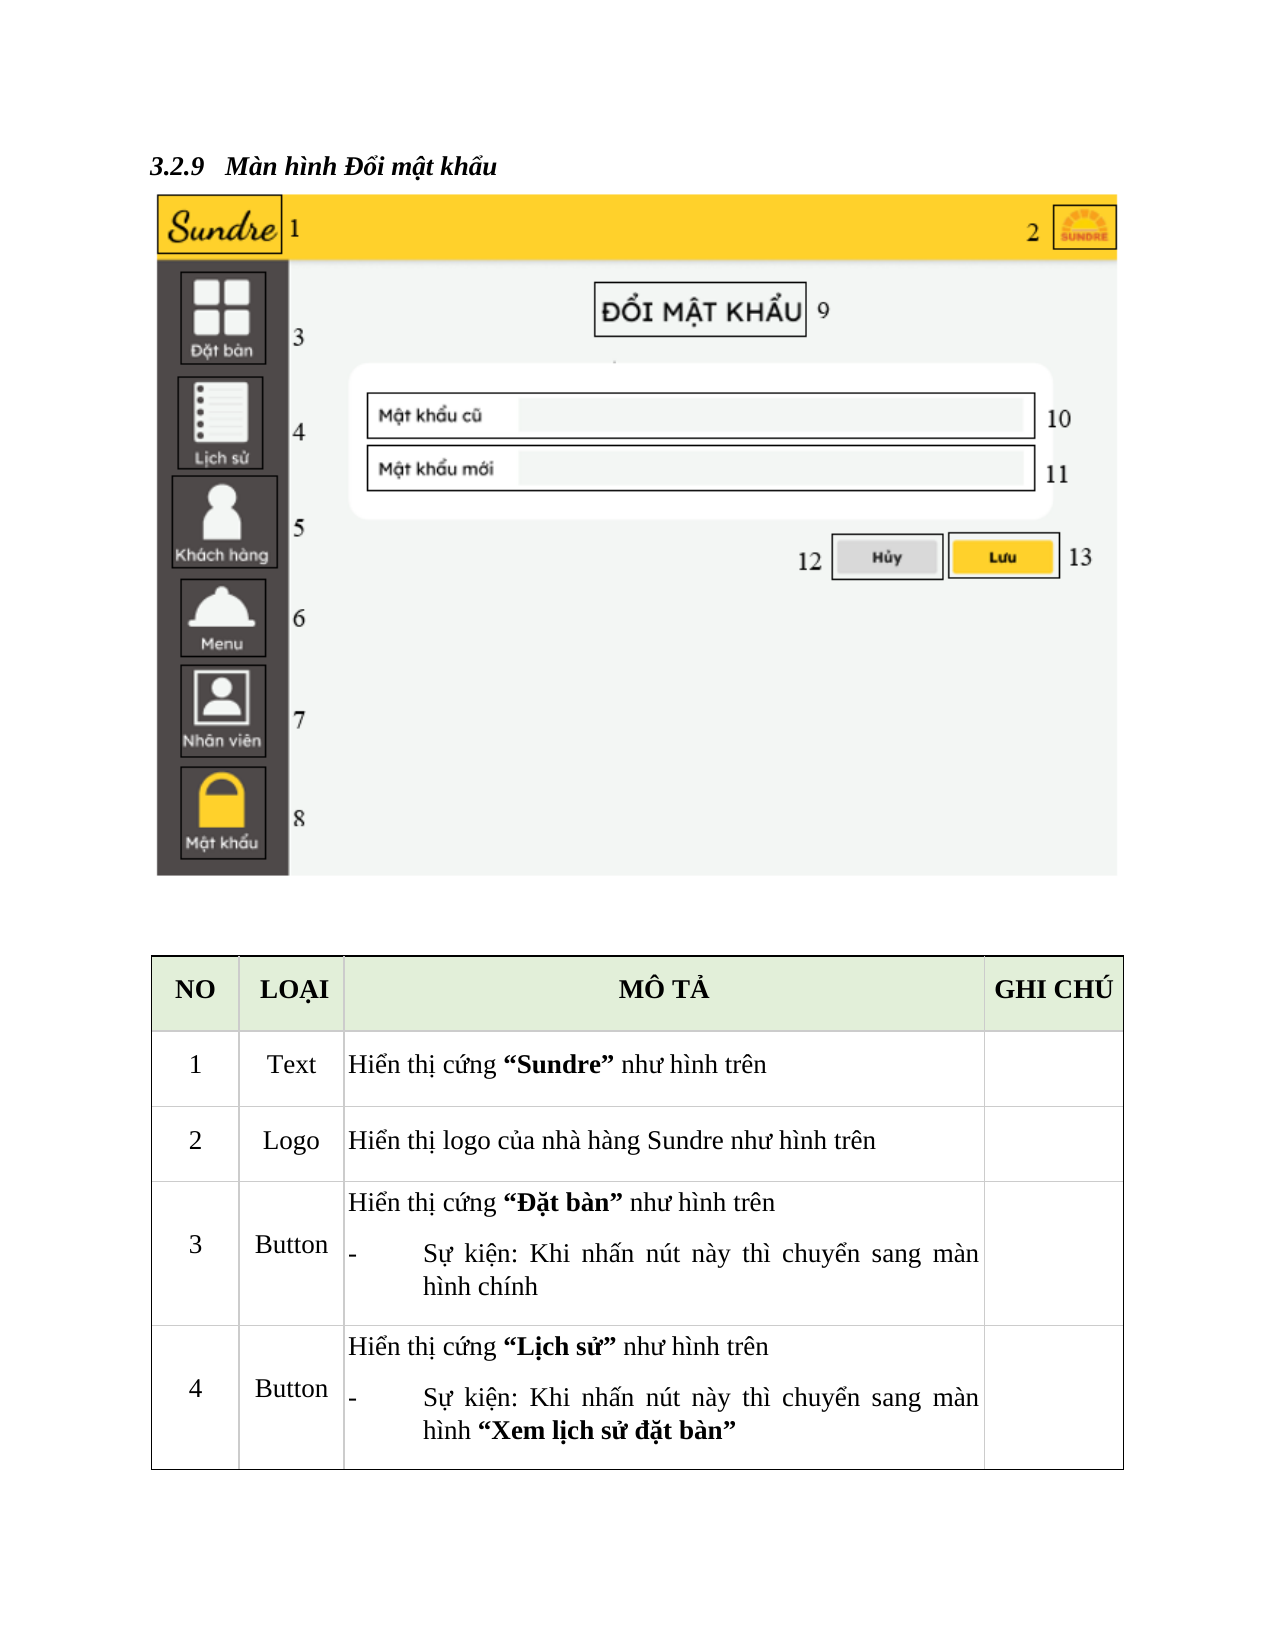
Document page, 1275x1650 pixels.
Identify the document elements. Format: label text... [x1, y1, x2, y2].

table_cell [985, 1182, 1123, 1325]
table_cell 1 [152, 1032, 238, 1106]
table_header LOẠI [240, 957, 343, 1030]
table_cell 2 [152, 1107, 238, 1181]
table_cell 4 [152, 1326, 238, 1468]
table_cell Hiển thị cứng “Lịch sử” như hình trên Sự kiện: Khi nhấn nút này thì chuyển sang màn hình “Xem lịch sử đặt bàn” [345, 1326, 984, 1468]
table_cell [985, 1032, 1123, 1106]
subtitle Màn hình Đổi mật khẩu [150, 150, 1125, 181]
table_cell [985, 1107, 1123, 1181]
picture [150, 183, 1125, 886]
table_header MÔ TẢ [345, 957, 984, 1030]
table_header GHI CHÚ [985, 957, 1123, 1030]
table_cell Logo [240, 1107, 343, 1181]
table_cell Hiển thị logo của nhà hàng Sundre như hình trên [345, 1107, 984, 1181]
table_header NO [152, 957, 238, 1030]
table_cell 3 [152, 1182, 238, 1325]
table_cell [985, 1326, 1123, 1468]
table_cell Button [240, 1182, 343, 1325]
table_cell Hiển thị cứng “Đặt bàn” như hình trên Sự kiện: Khi nhấn nút này thì chuyển sang màn hình chính [345, 1182, 984, 1325]
table_cell Text [240, 1032, 343, 1106]
table_cell Hiển thị cứng “Sundre” như hình trên [345, 1032, 984, 1106]
table_cell Button [240, 1326, 343, 1468]
